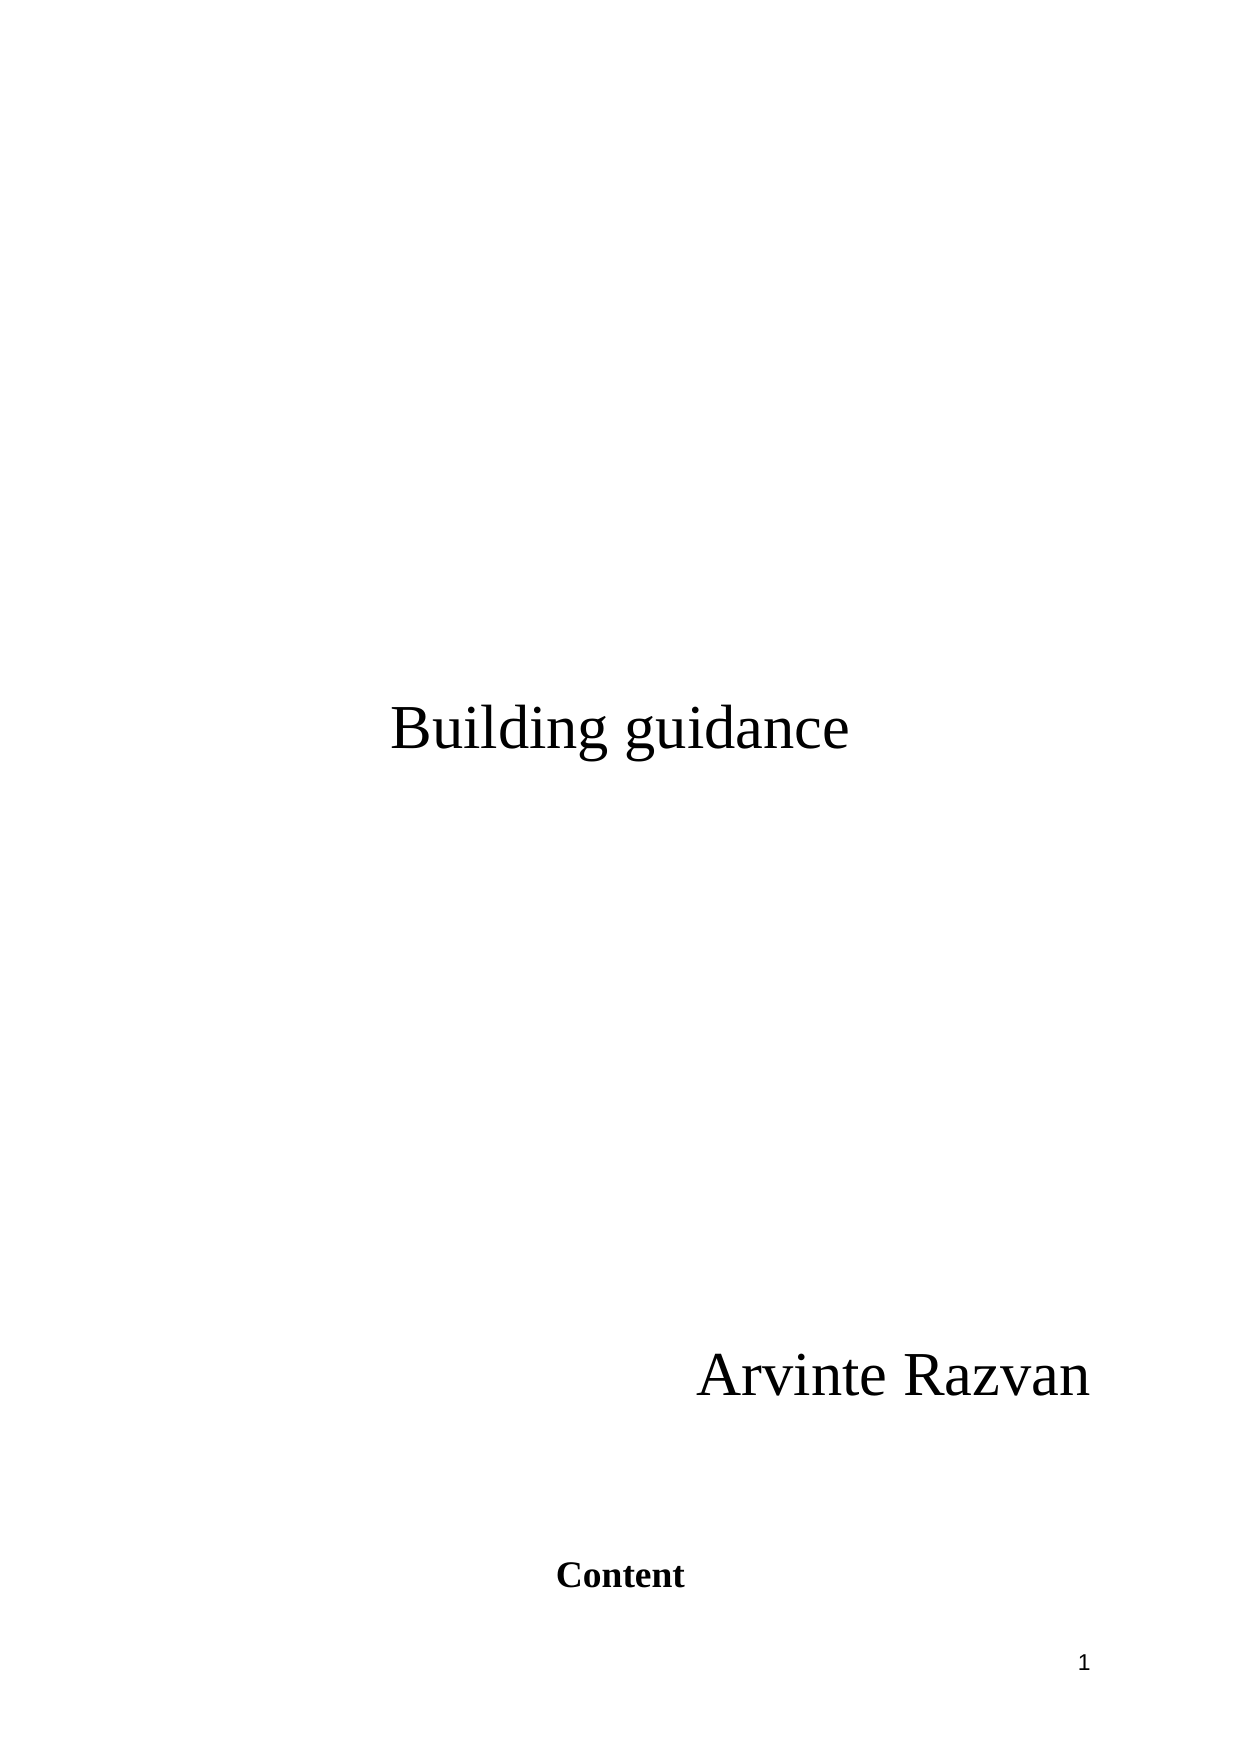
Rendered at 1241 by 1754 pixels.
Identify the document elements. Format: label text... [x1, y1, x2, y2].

text Content [150, 1553, 1090, 1596]
text Building guidance [150, 689, 1090, 762]
text Arvinte Razvan [150, 1337, 1090, 1409]
